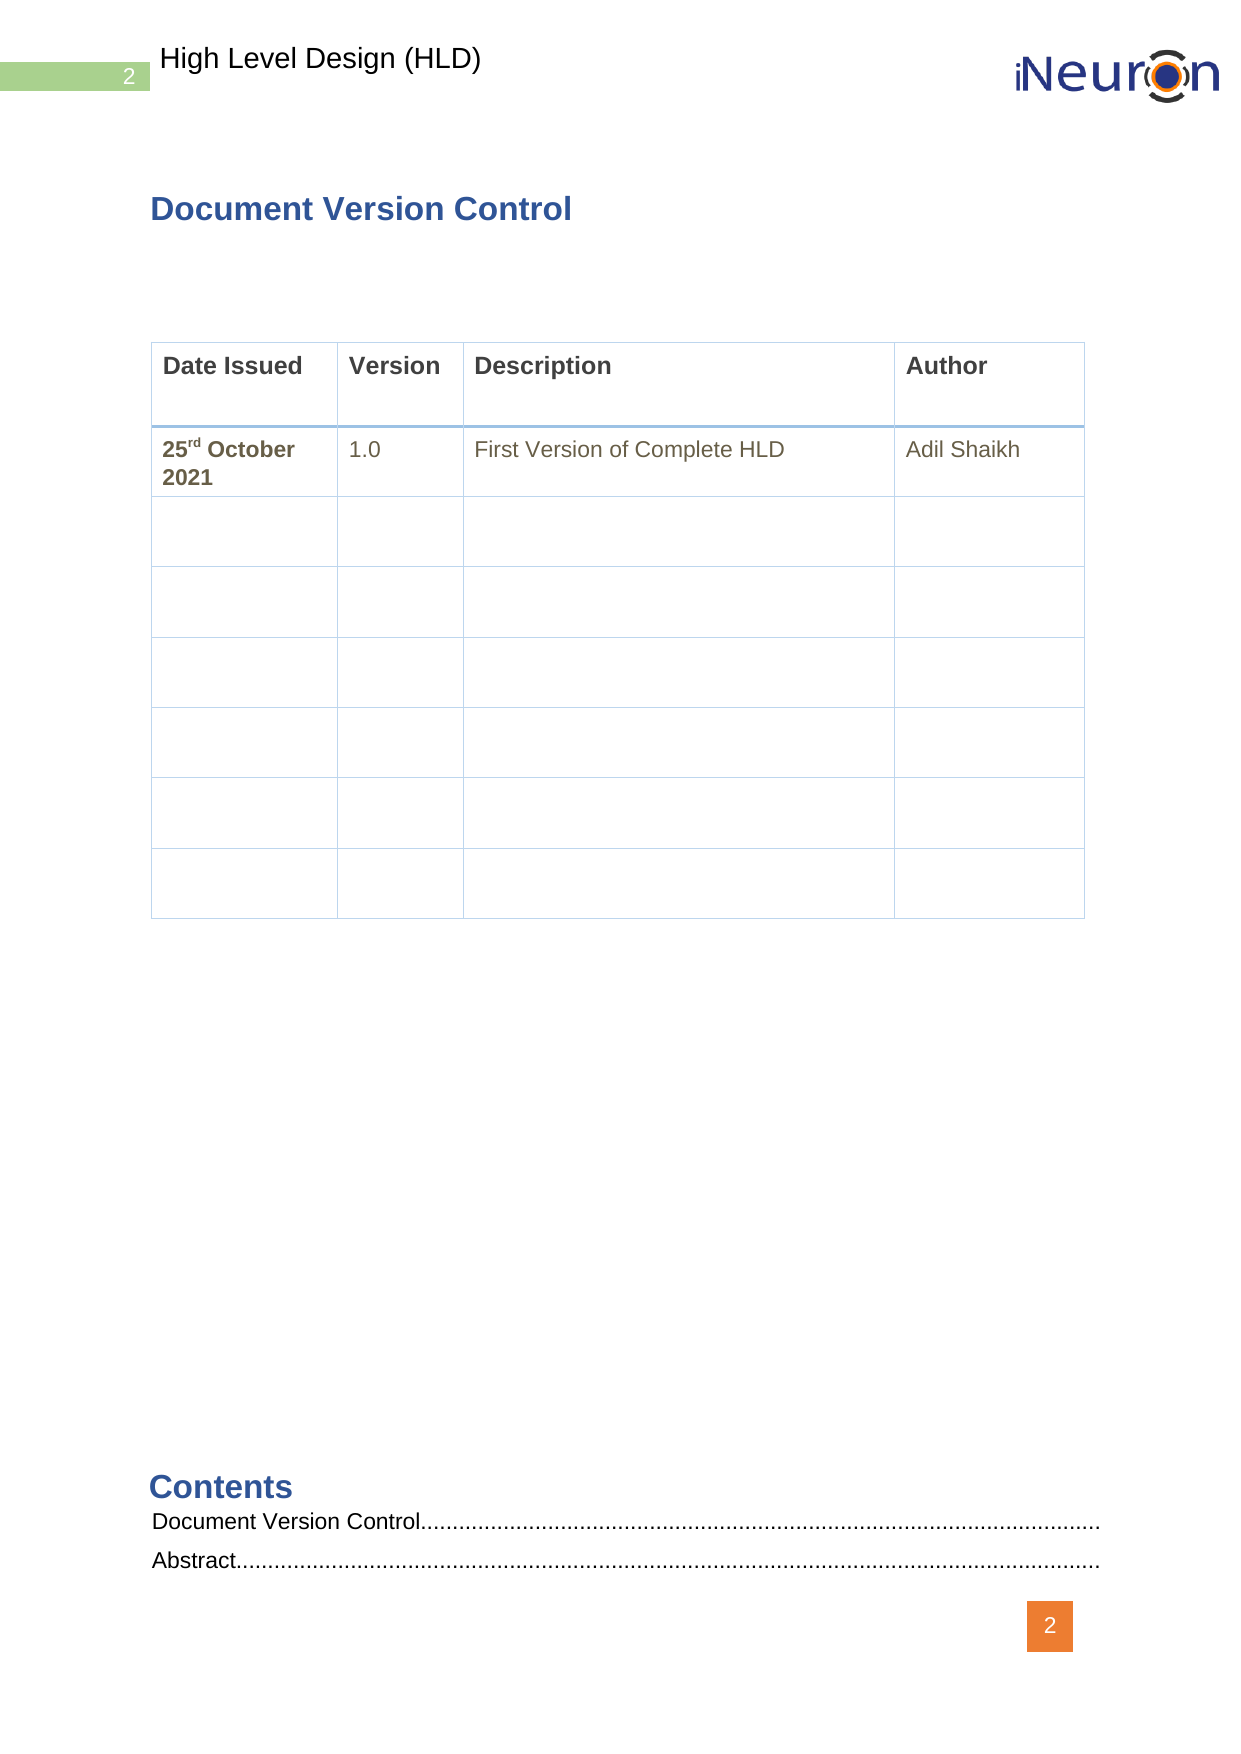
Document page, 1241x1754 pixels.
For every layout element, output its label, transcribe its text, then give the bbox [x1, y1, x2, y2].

table_cell [338, 567, 463, 637]
table_cell [895, 497, 1084, 566]
table_cell [464, 497, 894, 566]
table_cell [895, 708, 1084, 777]
table_cell [338, 778, 463, 847]
table_cell [152, 778, 337, 847]
table_cell [338, 497, 463, 566]
table_cell [464, 567, 894, 637]
table_cell [338, 638, 463, 707]
table_cell [464, 849, 894, 918]
table_cell [338, 849, 463, 918]
table_cell [338, 708, 463, 777]
table_cell [895, 567, 1084, 637]
table_header Version [338, 343, 463, 424]
table_cell [464, 638, 894, 707]
table_header Author [895, 343, 1084, 424]
table_cell [152, 497, 337, 566]
table_cell [152, 849, 337, 918]
table_cell 25rd October 2021 [152, 428, 337, 496]
table_cell First Version of Complete HLD [464, 428, 894, 496]
table_cell [152, 638, 337, 707]
table_cell [895, 849, 1084, 918]
table_header Description [464, 343, 894, 424]
table_cell [895, 638, 1084, 707]
table_cell [464, 778, 894, 847]
table_cell Adil Shaikh [895, 428, 1084, 496]
table_cell [895, 778, 1084, 847]
picture [1013, 41, 1223, 105]
table_cell 1.0 [338, 428, 463, 496]
table_cell [152, 567, 337, 637]
table_cell [464, 708, 894, 777]
table_cell [152, 708, 337, 777]
table_header Date Issued [152, 343, 337, 424]
subtitle Document Version Control [150, 189, 805, 228]
